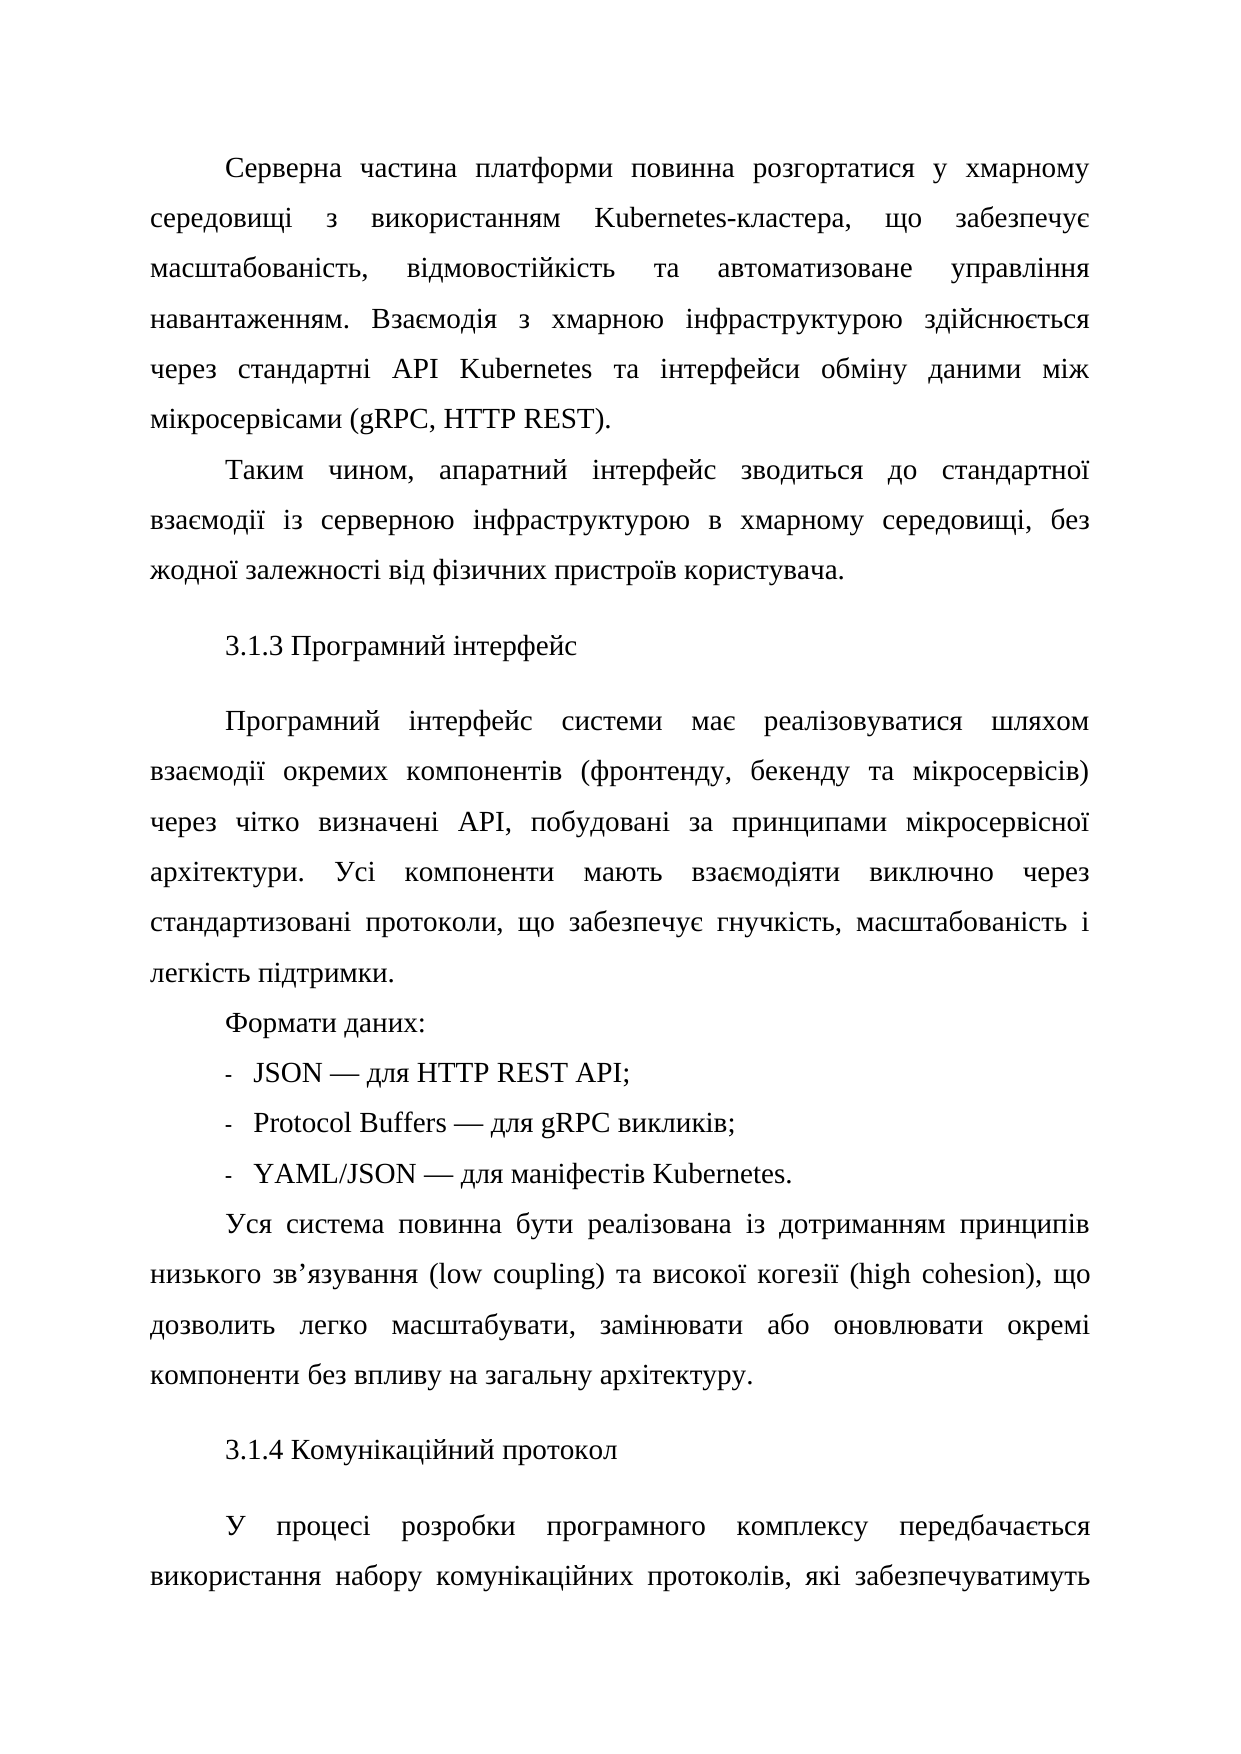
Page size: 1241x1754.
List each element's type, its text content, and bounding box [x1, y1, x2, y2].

text Програмний інтерфейс системи має реалізовуватися шляхом взаємодії окремих компонентів (фронтенду, бекенду та мікросервісів) через чітко визначені API, побудовані за принципами мікросервісної архітектури. Усі компоненти мають взаємодіяти виключно через стандартизовані протоколи, що забезпечує гнучкість, масштабованість і легкість підтримки. [150, 703, 1090, 988]
list Protocol Buffers — для gRPC викликів; [187, 1106, 1090, 1139]
text Формати даних: [150, 1005, 1090, 1038]
text Серверна частина платформи повинна розгортатися у хмарному середовищі з використанням Kubernetes-кластера, що забезпечує масштабованість, відмовостійкість та автоматизоване управління навантаженням. Взаємодія з хмарною інфраструктурою здійснюється через стандартні API Kubernetes та інтерфейси обміну даними між мікросервісами (gRPC, HTTP REST). [150, 150, 1090, 435]
list JSON — для HTTP REST API; [187, 1055, 1090, 1089]
list YAML/JSON — для маніфестів Kubernetes. [187, 1156, 1090, 1189]
text 3.1.3 Програмний інтерфейс [150, 628, 1090, 661]
text Таким чином, апаратний інтерфейс зводиться до стандартної взаємодії із серверною інфраструктурою в хмарному середовищі, без жодної залежності від фізичних пристроїв користувача. [150, 452, 1090, 586]
text Уся система повинна бути реалізована із дотриманням принципів низького звʼязування (low coupling) та високої когезії (high cohesion), що дозволить легко масштабувати, замінювати або оновлювати окремі компоненти без впливу на загальну архітектуру. [150, 1206, 1090, 1391]
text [150, 1508, 1090, 1592]
text 3.1.4 Комунікаційний протокол [150, 1432, 1090, 1466]
